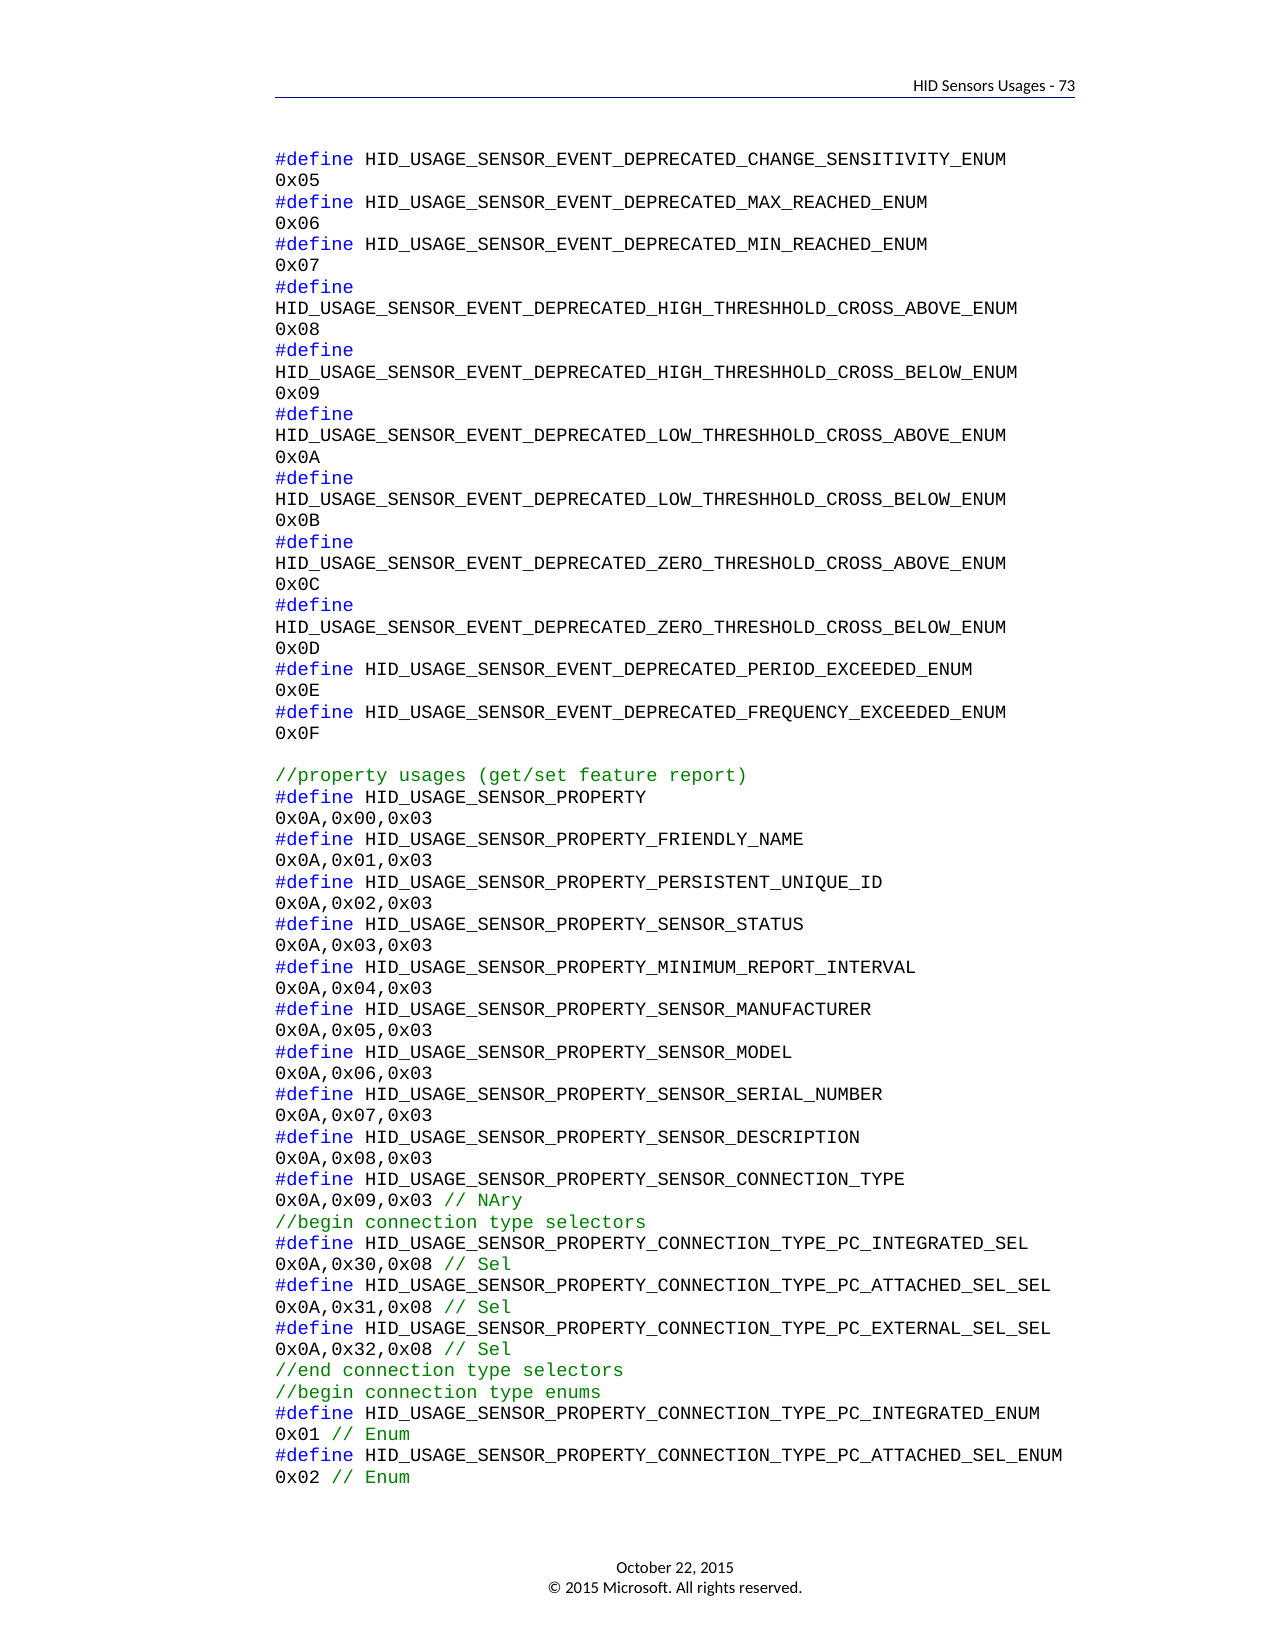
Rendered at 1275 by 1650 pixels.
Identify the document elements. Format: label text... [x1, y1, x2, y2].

text #define HID_USAGE_SENSOR_EVENT_DEPRECATED_MIN_REACHED_ENUM 0x07 [275, 235, 1075, 277]
text #define HID_USAGE_SENSOR_PROPERTY_CONNECTION_TYPE_PC_INTEGRATED_ENUM 0x01 // Enum [275, 1404, 1075, 1446]
text #define HID_USAGE_SENSOR_PROPERTY_CONNECTION_TYPE_PC_INTEGRATED_SEL 0x0A,0x30,0x08 // Sel [275, 1234, 1075, 1276]
text #define HID_USAGE_SENSOR_EVENT_DEPRECATED_ZERO_THRESHOLD_CROSS_BELOW_ENUM 0x0D [275, 596, 1075, 660]
text #define HID_USAGE_SENSOR_PROPERTY_CONNECTION_TYPE_PC_ATTACHED_SEL_SEL 0x0A,0x31,0x08 // Sel [275, 1276, 1075, 1319]
text //begin connection type enums [275, 1382, 1075, 1404]
text #define HID_USAGE_SENSOR_PROPERTY_SENSOR_DESCRIPTION 0x0A,0x08,0x03 [275, 1127, 1075, 1170]
text #define HID_USAGE_SENSOR_PROPERTY_SENSOR_CONNECTION_TYPE 0x0A,0x09,0x03 // NAry [275, 1170, 1075, 1212]
text #define HID_USAGE_SENSOR_PROPERTY_MINIMUM_REPORT_INTERVAL 0x0A,0x04,0x03 [275, 957, 1075, 1000]
text #define HID_USAGE_SENSOR_EVENT_DEPRECATED_MAX_REACHED_ENUM 0x06 [275, 192, 1075, 235]
text //end connection type selectors [275, 1361, 1075, 1382]
text #define HID_USAGE_SENSOR_PROPERTY 0x0A,0x00,0x03 [275, 787, 1075, 830]
text #define HID_USAGE_SENSOR_EVENT_DEPRECATED_FREQUENCY_EXCEEDED_ENUM 0x0F [275, 702, 1075, 745]
text //begin connection type selectors [275, 1212, 1075, 1234]
text //property usages (get/set feature report) [275, 766, 1075, 787]
text #define HID_USAGE_SENSOR_EVENT_DEPRECATED_PERIOD_EXCEEDED_ENUM 0x0E [275, 660, 1075, 702]
text #define HID_USAGE_SENSOR_EVENT_DEPRECATED_HIGH_THRESHHOLD_CROSS_BELOW_ENUM 0x09 [275, 341, 1075, 405]
text #define HID_USAGE_SENSOR_PROPERTY_SENSOR_MODEL 0x0A,0x06,0x03 [275, 1042, 1075, 1085]
text #define HID_USAGE_SENSOR_EVENT_DEPRECATED_CHANGE_SENSITIVITY_ENUM 0x05 [275, 150, 1075, 192]
text #define HID_USAGE_SENSOR_EVENT_DEPRECATED_LOW_THRESHHOLD_CROSS_ABOVE_ENUM 0x0A [275, 405, 1075, 469]
text #define HID_USAGE_SENSOR_PROPERTY_PERSISTENT_UNIQUE_ID 0x0A,0x02,0x03 [275, 872, 1075, 915]
text #define HID_USAGE_SENSOR_EVENT_DEPRECATED_HIGH_THRESHHOLD_CROSS_ABOVE_ENUM 0x08 [275, 277, 1075, 341]
text #define HID_USAGE_SENSOR_PROPERTY_FRIENDLY_NAME 0x0A,0x01,0x03 [275, 830, 1075, 872]
text #define HID_USAGE_SENSOR_PROPERTY_CONNECTION_TYPE_PC_EXTERNAL_SEL_SEL 0x0A,0x32,0x08 // Sel [275, 1319, 1075, 1361]
text #define HID_USAGE_SENSOR_PROPERTY_SENSOR_SERIAL_NUMBER 0x0A,0x07,0x03 [275, 1085, 1075, 1127]
text #define HID_USAGE_SENSOR_EVENT_DEPRECATED_ZERO_THRESHOLD_CROSS_ABOVE_ENUM 0x0C [275, 532, 1075, 596]
text #define HID_USAGE_SENSOR_PROPERTY_SENSOR_STATUS 0x0A,0x03,0x03 [275, 915, 1075, 957]
text #define HID_USAGE_SENSOR_PROPERTY_SENSOR_MANUFACTURER 0x0A,0x05,0x03 [275, 1000, 1075, 1042]
text #define HID_USAGE_SENSOR_PROPERTY_CONNECTION_TYPE_PC_ATTACHED_SEL_ENUM 0x02 // Enum [275, 1446, 1075, 1489]
text #define HID_USAGE_SENSOR_EVENT_DEPRECATED_LOW_THRESHHOLD_CROSS_BELOW_ENUM 0x0B [275, 469, 1075, 532]
